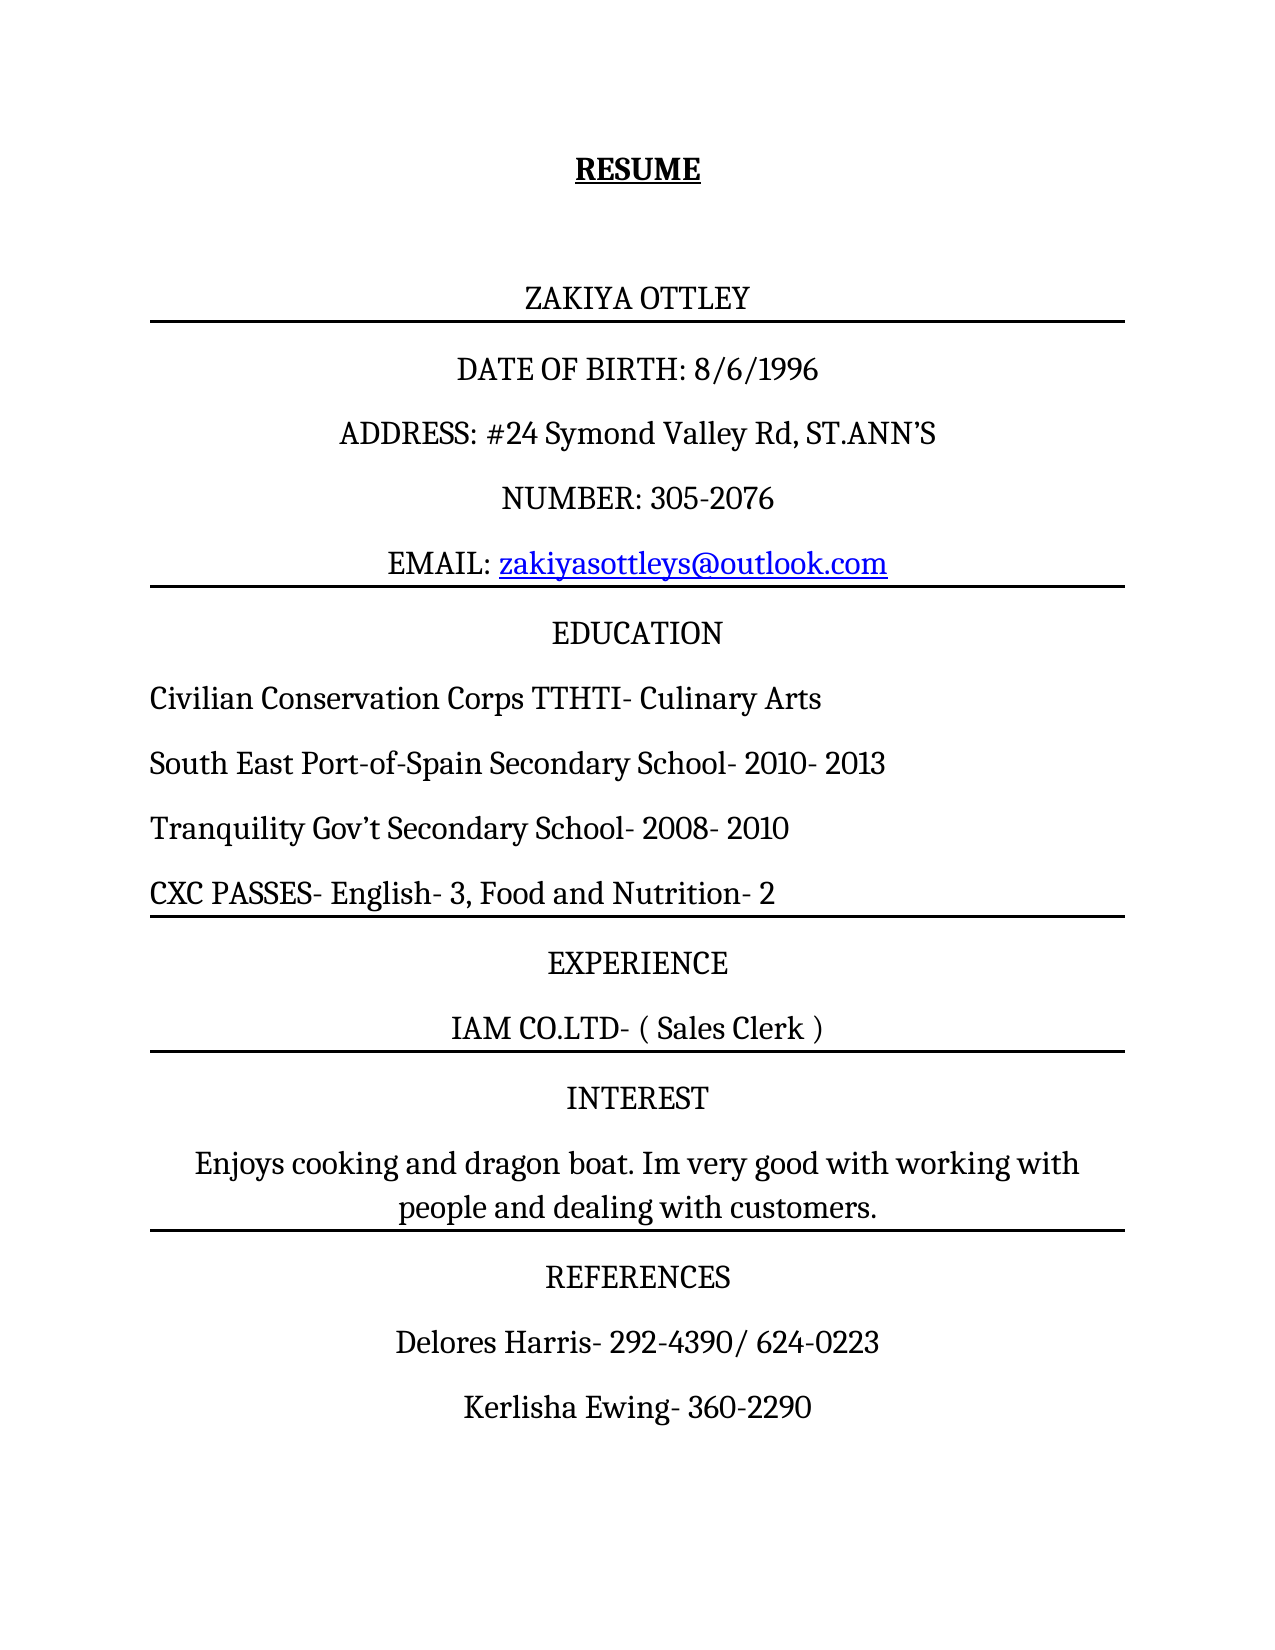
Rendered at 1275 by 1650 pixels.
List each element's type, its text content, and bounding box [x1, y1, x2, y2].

text EXPERIENCE [150, 944, 1125, 983]
text INTEREST [150, 1079, 1125, 1118]
text NUMBER: 305-2076 [150, 480, 1125, 518]
text Kerlisha Ewing- 360-2290 [150, 1388, 1125, 1427]
text CXC PASSES- English- 3, Food and Nutrition- 2 [150, 874, 1125, 915]
text Enjoys cooking and dragon boat. Im very good with working with people and dealing with customers. [150, 1144, 1125, 1229]
text South East Port-of-Spain Secondary School- 2010- 2013 [150, 744, 1125, 783]
text ZAKIYA OTTLEY [150, 280, 1125, 320]
text DATE OF BIRTH: 8/6/1996 [150, 350, 1125, 388]
text Tranquility Gov’t Secondary School- 2008- 2010 [150, 809, 1125, 848]
text Civilian Conservation Corps TTHTI- Culinary Arts [150, 679, 1125, 718]
text ADDRESS: #24 Symond Valley Rd, ST.ANN’S [150, 415, 1125, 453]
text EDUCATION [150, 615, 1125, 653]
text Delores Harris- 292-4390/ 624-0223 [150, 1323, 1125, 1362]
text REFERENCES [150, 1258, 1125, 1297]
text EMAIL: zakiyasottleys@outlook.com [150, 544, 1125, 585]
text RESUME [150, 150, 1125, 188]
text IAM CO.LTD- ( Sales Clerk ) [150, 1009, 1125, 1050]
